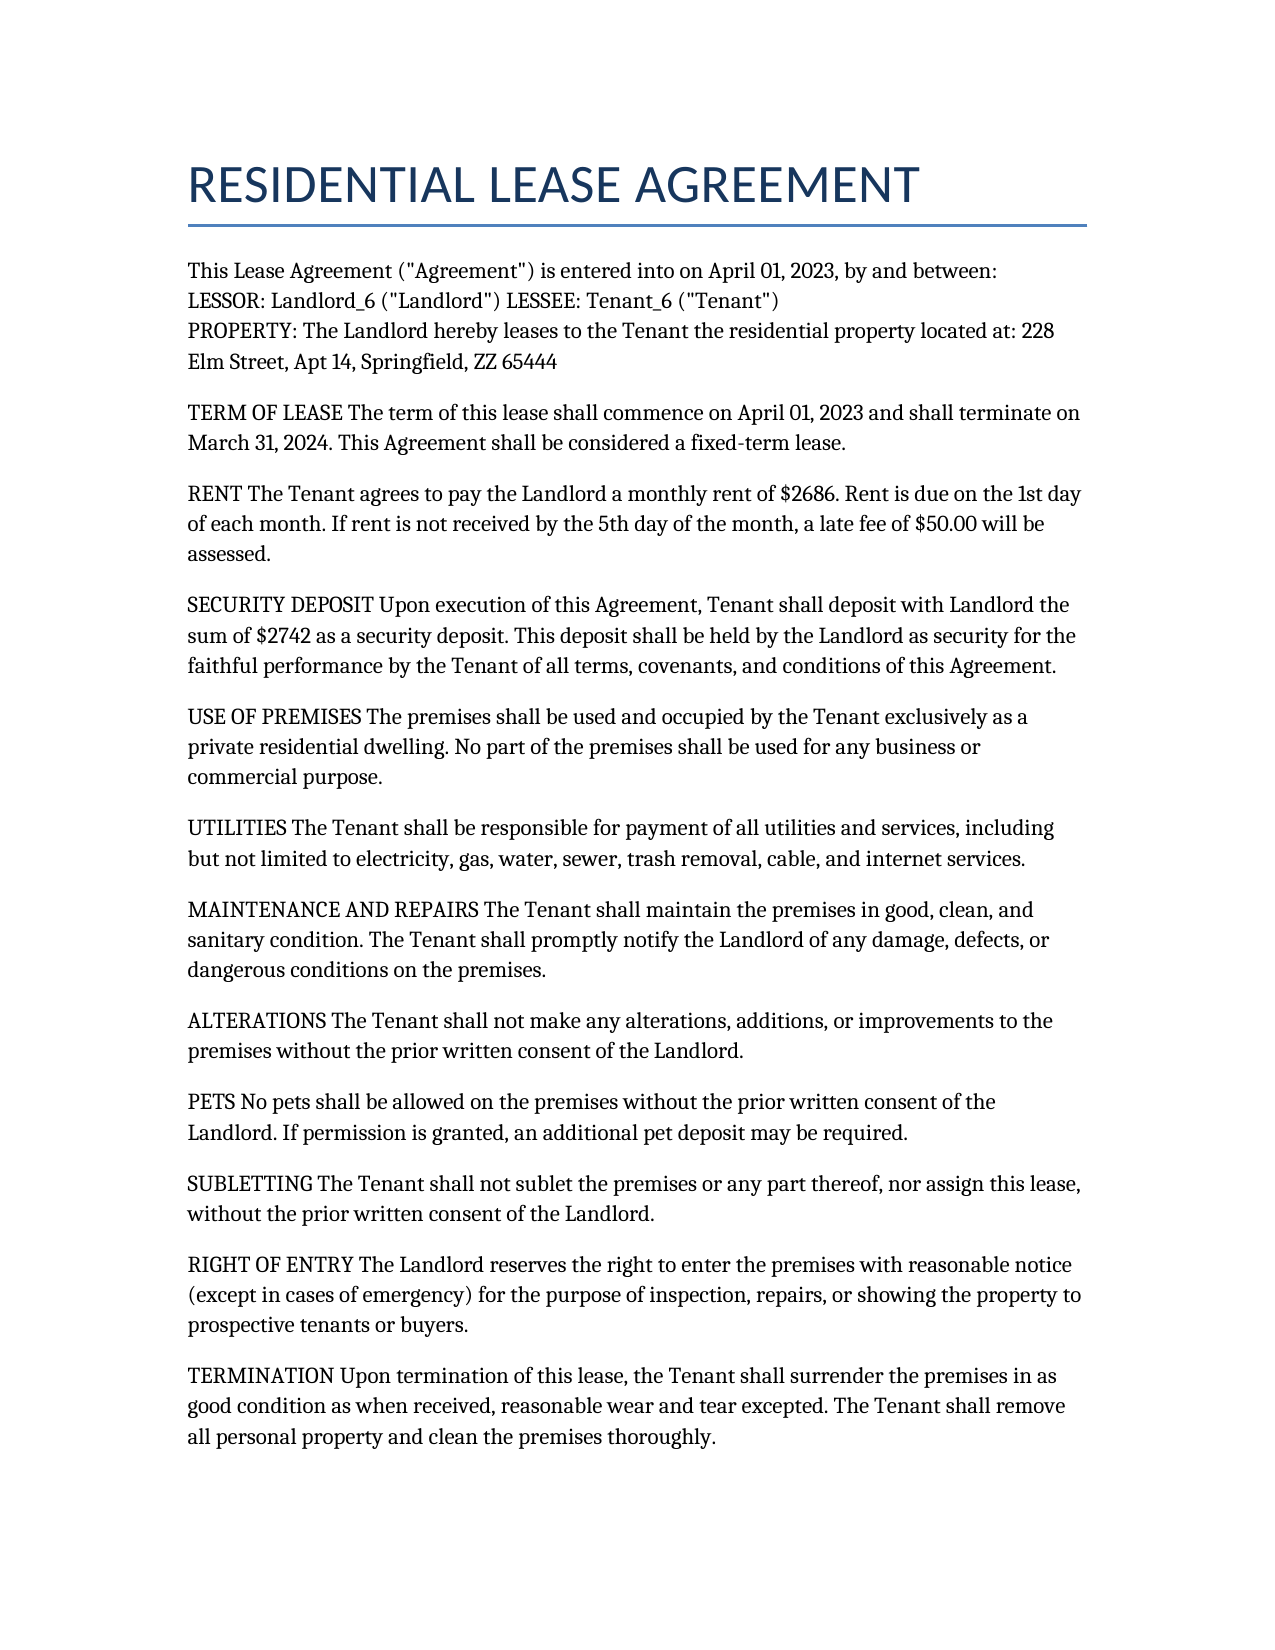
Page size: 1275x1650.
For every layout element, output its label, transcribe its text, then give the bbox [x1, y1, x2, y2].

text MAINTENANCE AND REPAIRS The Tenant shall maintain the premises in good, clean, and sanitary condition. The Tenant shall promptly notify the Landlord of any damage, defects, or dangerous conditions on the premises. [187, 896, 1087, 983]
text SUBLETTING The Tenant shall not sublet the premises or any part thereof, nor assign this lease, without the prior written consent of the Landlord. [187, 1170, 1087, 1227]
text RENT The Tenant agrees to pay the Landlord a monthly rent of $2686. Rent is due on the 1st day of each month. If rent is not received by the 5th day of the month, a late fee of $50.00 will be assessed. [187, 481, 1087, 567]
text ALTERATIONS The Tenant shall not make any alterations, additions, or improvements to the premises without the prior written consent of the Landlord. [187, 1008, 1087, 1064]
text UTILITIES The Tenant shall be responsible for payment of all utilities and services, including but not limited to electricity, gas, water, sewer, trash removal, cable, and internet services. [187, 815, 1087, 872]
text SECURITY DEPOSIT Upon execution of this Agreement, Tenant shall deposit with Landlord the sum of $2742 as a security deposit. This deposit shall be held by the Landlord as security for the faithful performance by the Tenant of all terms, covenants, and conditions of this Agreement. [187, 592, 1087, 679]
text PETS No pets shall be allowed on the premises without the prior written consent of the Landlord. If permission is granted, an additional pet deposit may be required. [187, 1089, 1087, 1146]
text TERM OF LEASE The term of this lease shall commence on April 01, 2023 and shall terminate on March 31, 2024. This Agreement shall be considered a fixed-term lease. [187, 399, 1087, 456]
text TERMINATION Upon termination of this lease, the Tenant shall surrender the premises in as good condition as when received, reasonable wear and tear excepted. The Tenant shall remove all personal property and clean the premises thoroughly. [187, 1363, 1087, 1450]
title RESIDENTIAL LEASE AGREEMENT [187, 150, 1087, 227]
text This Lease Agreement ("Agreement") is entered into on April 01, 2023, by and between: LESSOR: Landlord_6 ("Landlord") LESSEE: Tenant_6 ("Tenant") PROPERTY: The Landlord hereby leases to the Tenant the residential property located at: 228 Elm Street, Apt 14, Springfield, ZZ 65444 [187, 258, 1087, 375]
text RIGHT OF ENTRY The Landlord reserves the right to enter the premises with reasonable notice (except in cases of emergency) for the purpose of inspection, repairs, or showing the property to prospective tenants or buyers. [187, 1252, 1087, 1338]
text USE OF PREMISES The premises shall be used and occupied by the Tenant exclusively as a private residential dwelling. No part of the premises shall be used for any business or commercial purpose. [187, 704, 1087, 790]
